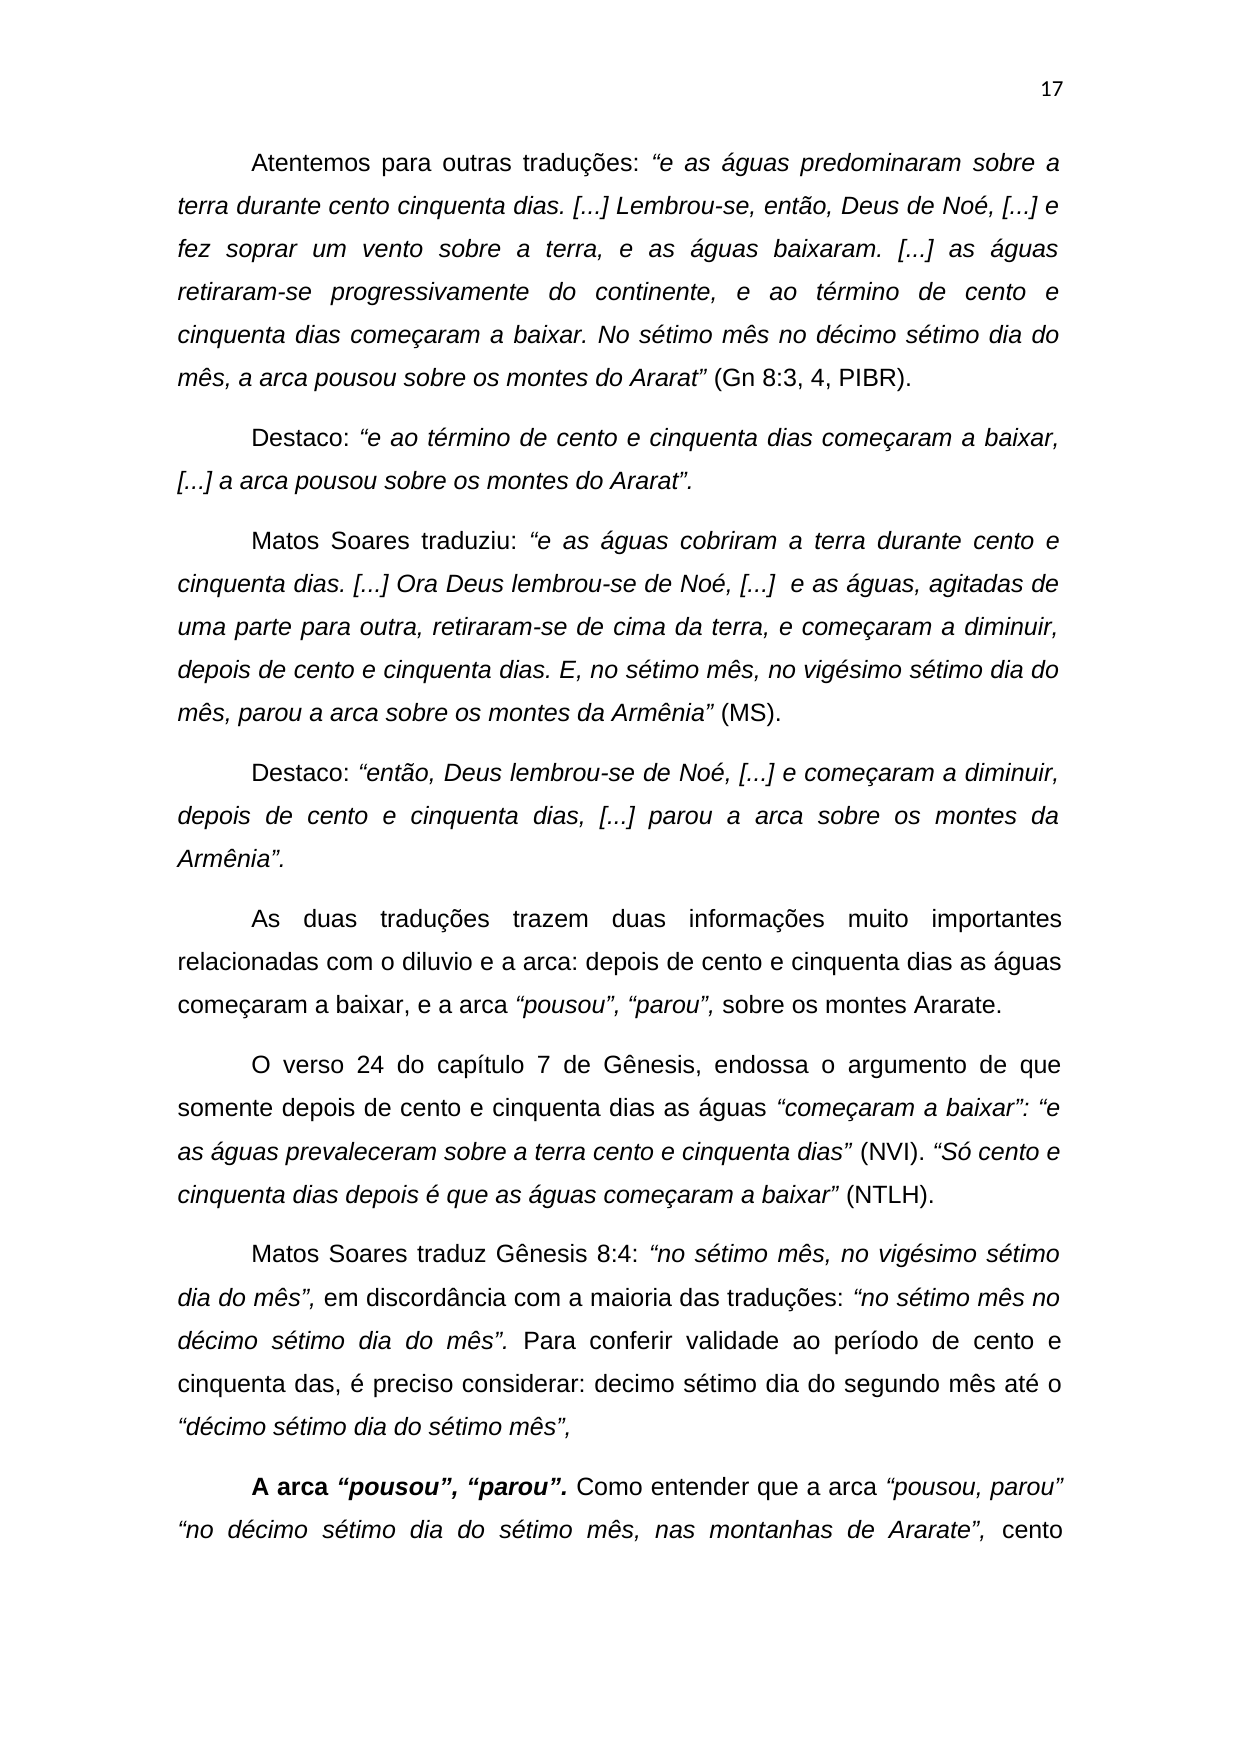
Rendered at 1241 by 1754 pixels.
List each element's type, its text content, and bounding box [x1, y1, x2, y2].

text Destaco: “e ao término de cento e cinquenta dias começaram a baixar, [...] a arca pousou sobre os montes do Ararat”. [177, 423, 1063, 495]
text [177, 1472, 1063, 1544]
text Atentemos para outras traduções: “e as águas predominaram sobre a terra durante cento cinquenta dias. [...] Lembrou-se, então, Deus de Noé, [...] e fez soprar um vento sobre a terra, e as águas baixaram. [...] as águas retiraram-se progressivamente do continente, e ao término de cento e cinquenta dias começaram a baixar. No sétimo mês no décimo sétimo dia do mês, a arca pousou sobre os montes do Ararat” (Gn 8:3, 4, PIBR). [177, 148, 1063, 392]
text Matos Soares traduz Gênesis 8:4: “no sétimo mês, no vigésimo sétimo dia do mês”, em discordância com a maioria das traduções: “no sétimo mês no décimo sétimo dia do mês”. Para conferir validade ao período de cento e cinquenta das, é preciso considerar: decimo sétimo dia do segundo mês até o “décimo sétimo dia do sétimo mês”, [177, 1239, 1063, 1441]
text As duas traduções trazem duas informações muito importantes relacionadas com o diluvio e a arca: depois de cento e cinquenta dias as águas começaram a baixar, e a arca “pousou”, “parou”, sobre os montes Ararate. [177, 904, 1063, 1019]
text Destaco: “então, Deus lembrou-se de Noé, [...] e começaram a diminuir, depois de cento e cinquenta dias, [...] parou a arca sobre os montes da Armênia”. [177, 758, 1063, 873]
text O verso 24 do capítulo 7 de Gênesis, endossa o argumento de que somente depois de cento e cinquenta dias as águas “começaram a baixar”: “e as águas prevaleceram sobre a terra cento e cinquenta dias” (NVI). “Só cento e cinquenta dias depois é que as águas começaram a baixar” (NTLH). [177, 1050, 1063, 1208]
text Matos Soares traduziu: “e as águas cobriram a terra durante cento e cinquenta dias. [...] Ora Deus lembrou-se de Noé, [...] e as águas, agitadas de uma parte para outra, retiraram-se de cima da terra, e começaram a diminuir, depois de cento e cinquenta dias. E, no sétimo mês, no vigésimo sétimo dia do mês, parou a arca sobre os montes da Armênia” (MS). [177, 526, 1063, 727]
